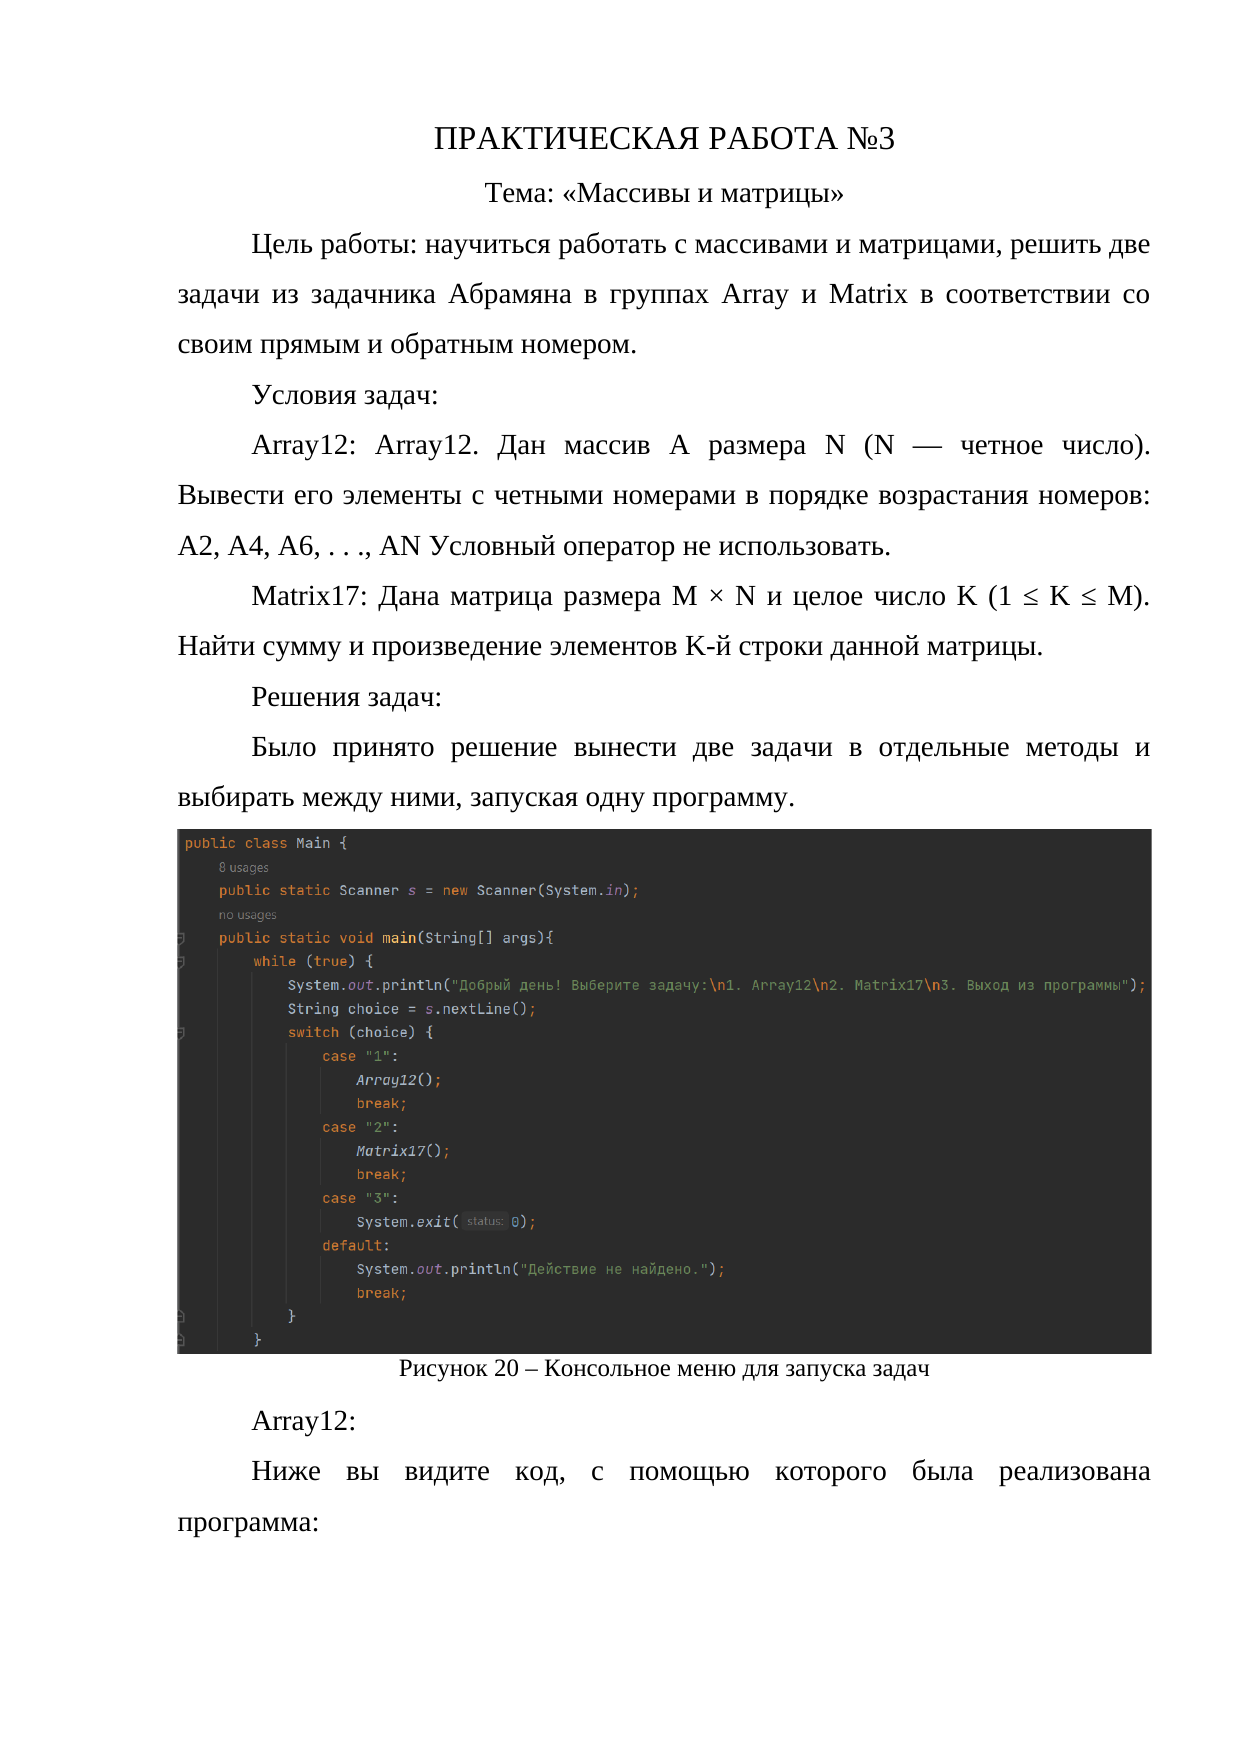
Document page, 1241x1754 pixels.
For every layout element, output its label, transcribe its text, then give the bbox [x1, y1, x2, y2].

text Рисунок 20 – Консольное меню для запуска задач [177, 1354, 1152, 1382]
text ПРАКТИЧЕСКАЯ РАБОТА №3 [177, 118, 1152, 156]
text Решения задач: [177, 679, 1152, 712]
text Ниже вы видите код, с помощью которого была реализована программа: [177, 1453, 1152, 1537]
text Цель работы: научиться работать с массивами и матрицами, решить две задачи из задачника Абрамяна в группах Array и Matrix в соответствии со своим прямым и обратным номером. [177, 226, 1152, 360]
text Было принято решение вынести две задачи в отдельные методы и выбирать между ними, запуская одну программу. [177, 729, 1152, 813]
text Тема: «Массивы и матрицы» [177, 176, 1152, 209]
text Array12: Array12. Дан массив A размера N (N — четное число). Вывести его элементы с четными номерами в порядке возрастания номеров: A2, A4, A6, . . ., AN Условный оператор не использовать. [177, 427, 1152, 561]
text Array12: [177, 1403, 1152, 1437]
picture [177, 829, 1152, 1354]
text Условия задач: [177, 377, 1152, 410]
text Matrix17: Дана матрица размера M × N и целое число K (1 ≤ K ≤ M). Найти сумму и произведение элементов K-й строки данной матрицы. [177, 578, 1152, 662]
